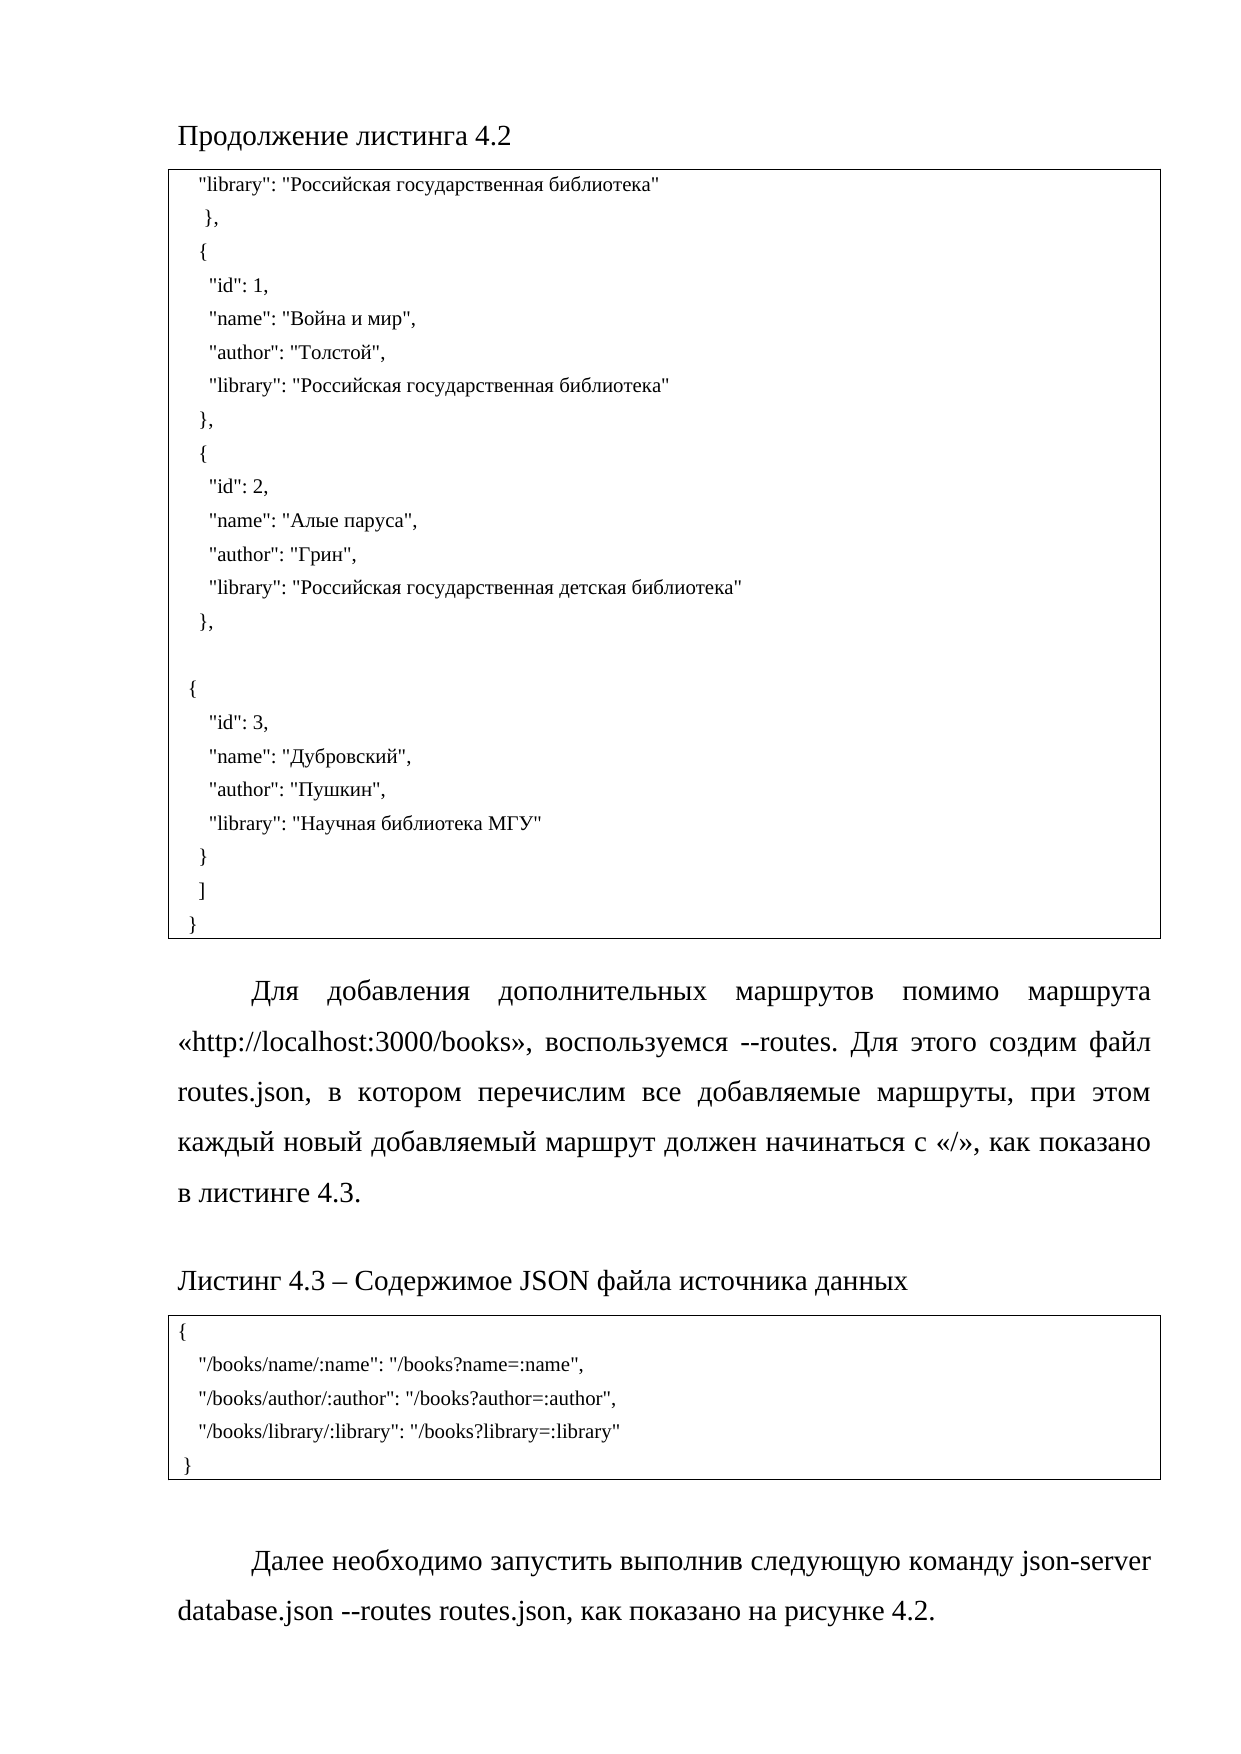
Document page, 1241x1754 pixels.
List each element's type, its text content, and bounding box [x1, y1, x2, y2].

text "author": "Толстой", [169, 337, 1160, 364]
text }, [169, 202, 1160, 229]
text Листинг 4.3 – Содержимое JSON файла источника данных [177, 1263, 1152, 1296]
text { [169, 438, 1160, 465]
text { [169, 236, 1160, 263]
text }, [169, 404, 1160, 431]
text "/books/name/:name": "/books?name=:name", [169, 1349, 1160, 1376]
text "/books/library/:library": "/books?library=:library" [169, 1416, 1160, 1443]
text "library": "Российская государственная библиотека" [169, 170, 1160, 196]
text } [169, 841, 1160, 868]
text "id": 1, [169, 269, 1160, 297]
text ] [169, 875, 1160, 902]
text "library": "Российская государственная библиотека" [169, 370, 1160, 397]
text Для добавления дополнительных маршрутов помимо маршрута «http://localhost:3000/books», воспользуемся --routes. Для этого создим файл routes.json, в котором перечислим все добавляемые маршруты, при этом каждый новый добавляемый маршрут должен начинаться с «/», как показано в листинге 4.3. [177, 973, 1152, 1208]
text "author": "Пушкин", [169, 774, 1160, 801]
text "library": "Российская государственная детская библиотека" [169, 572, 1160, 599]
text } [169, 909, 1160, 938]
text "id": 2, [169, 471, 1160, 498]
text "library": "Научная библиотека МГУ" [169, 808, 1160, 835]
text "id": 3, [169, 707, 1160, 734]
text Продолжение листинга 4.2 [177, 118, 1152, 152]
text "/books/author/:author": "/books?author=:author", [169, 1383, 1160, 1410]
text { [169, 673, 1160, 700]
text "name": "Дубровский", [169, 740, 1160, 768]
text "name": "Алые паруса", [169, 505, 1160, 532]
text Далее необходимо запустить выполнив следующую команду json-server database.json --routes routes.json, как показано на рисунке 4.2. [177, 1543, 1152, 1627]
text { [169, 1316, 1160, 1343]
text "author": "Грин", [169, 538, 1160, 566]
text } [169, 1450, 1160, 1479]
text }, [169, 606, 1160, 633]
text "name": "Война и мир", [169, 303, 1160, 330]
